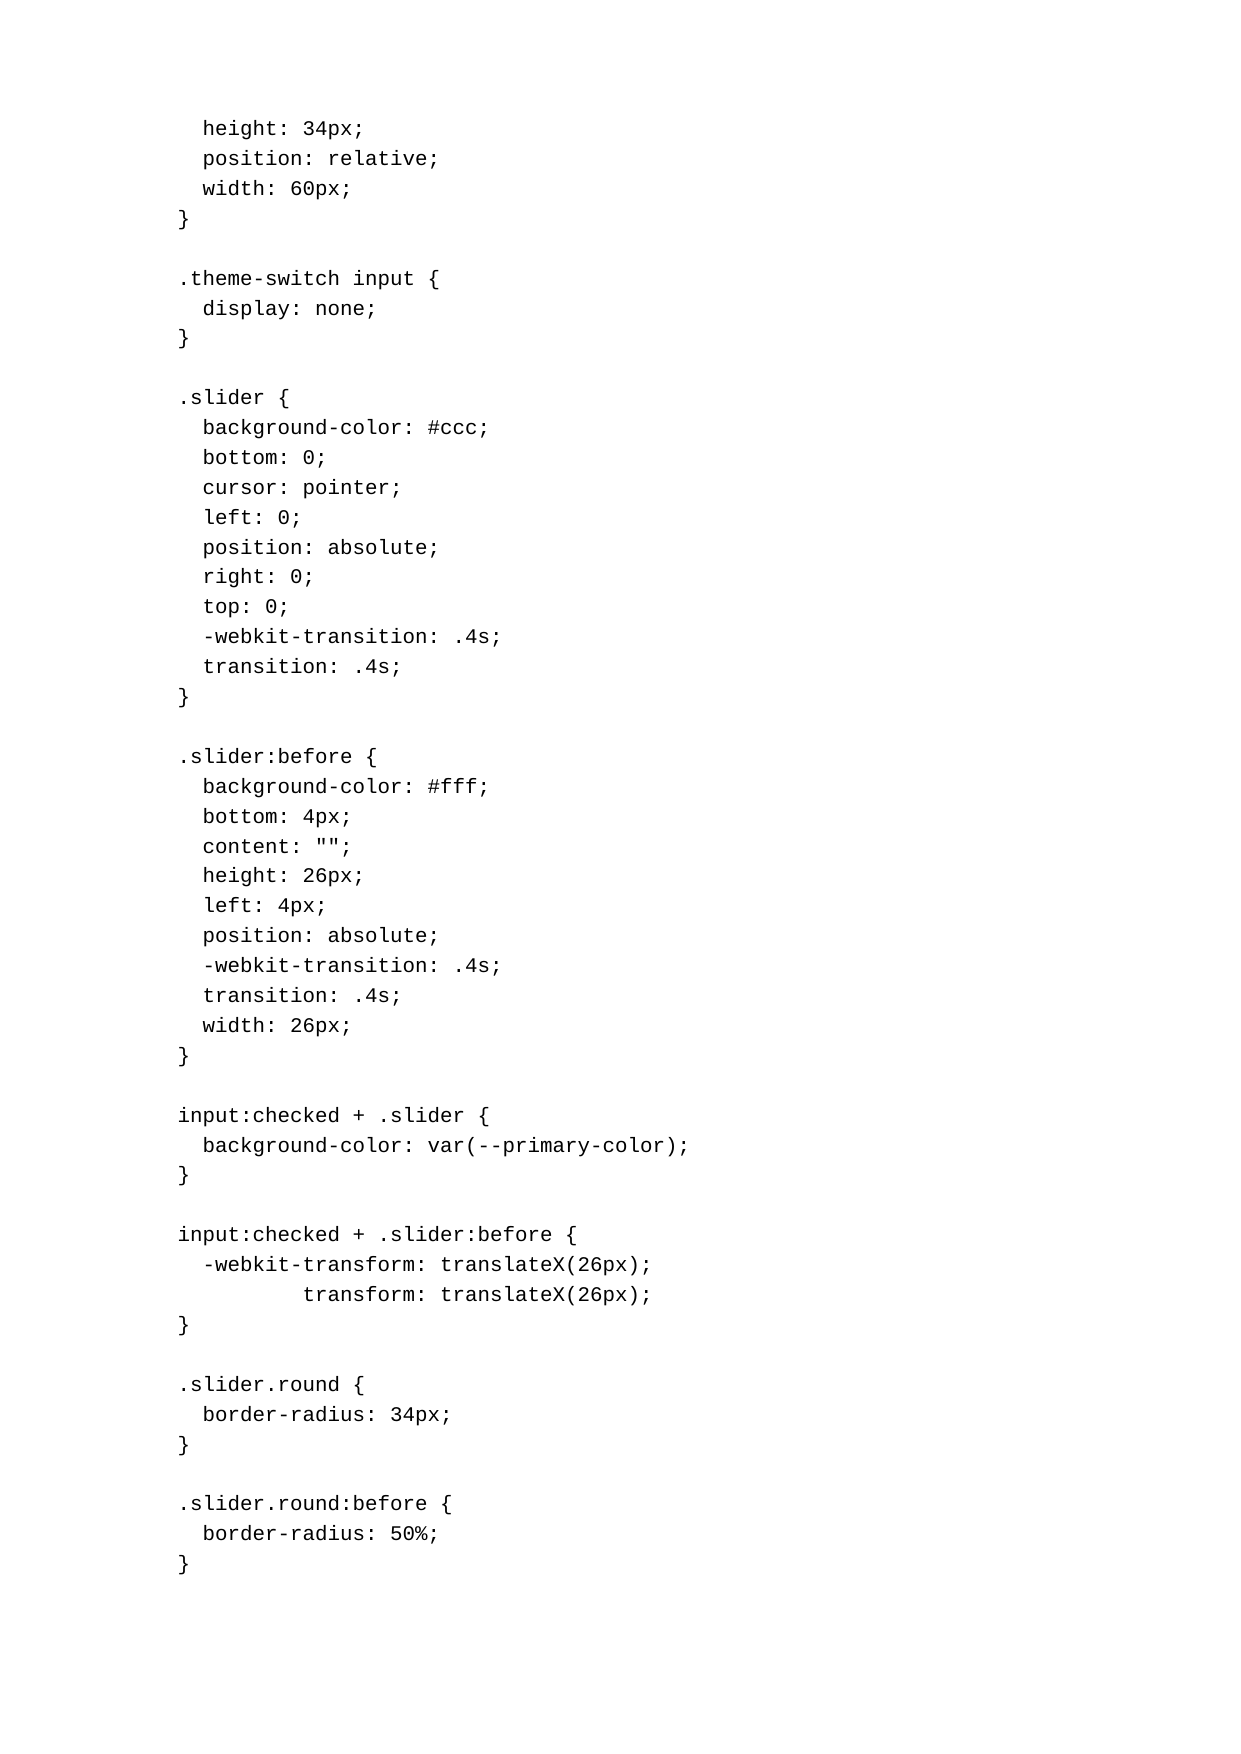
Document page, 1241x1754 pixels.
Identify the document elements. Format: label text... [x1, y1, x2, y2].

text transition: .4s; [177, 985, 1152, 1009]
text } [177, 208, 1152, 231]
text .theme-switch input { [177, 268, 1152, 291]
text } [177, 1314, 1152, 1338]
text left: 4px; [177, 895, 1152, 919]
text .slider.round:before { [177, 1493, 1152, 1517]
text } [177, 1553, 1152, 1577]
text background-color: var(--primary-color); [177, 1134, 1152, 1158]
text height: 34px; [177, 118, 1152, 142]
text left: 0; [177, 507, 1152, 530]
text top: 0; [177, 596, 1152, 620]
text input:checked + .slider:before { [177, 1224, 1152, 1248]
text } [177, 1045, 1152, 1068]
text position: absolute; [177, 537, 1152, 560]
text bottom: 4px; [177, 806, 1152, 829]
text right: 0; [177, 567, 1152, 590]
text border-radius: 50%; [177, 1523, 1152, 1547]
text position: relative; [177, 148, 1152, 172]
text display: none; [177, 297, 1152, 321]
text input:checked + .slider { [177, 1105, 1152, 1128]
text .slider:before { [177, 746, 1152, 769]
text cursor: pointer; [177, 477, 1152, 501]
text } [177, 686, 1152, 710]
text bottom: 0; [177, 447, 1152, 471]
text } [177, 1433, 1152, 1457]
text position: absolute; [177, 925, 1152, 949]
text border-radius: 34px; [177, 1404, 1152, 1427]
text } [177, 327, 1152, 351]
text transition: .4s; [177, 656, 1152, 680]
text height: 26px; [177, 866, 1152, 889]
text -webkit-transition: .4s; [177, 626, 1152, 650]
text } [177, 1164, 1152, 1188]
text background-color: #ccc; [177, 417, 1152, 441]
text content: ""; [177, 836, 1152, 859]
text transform: translateX(26px); [177, 1284, 1152, 1308]
text .slider { [177, 387, 1152, 411]
text width: 26px; [177, 1015, 1152, 1039]
text -webkit-transform: translateX(26px); [177, 1254, 1152, 1278]
text background-color: #fff; [177, 776, 1152, 799]
text -webkit-transition: .4s; [177, 955, 1152, 979]
text .slider.round { [177, 1374, 1152, 1397]
text width: 60px; [177, 178, 1152, 202]
